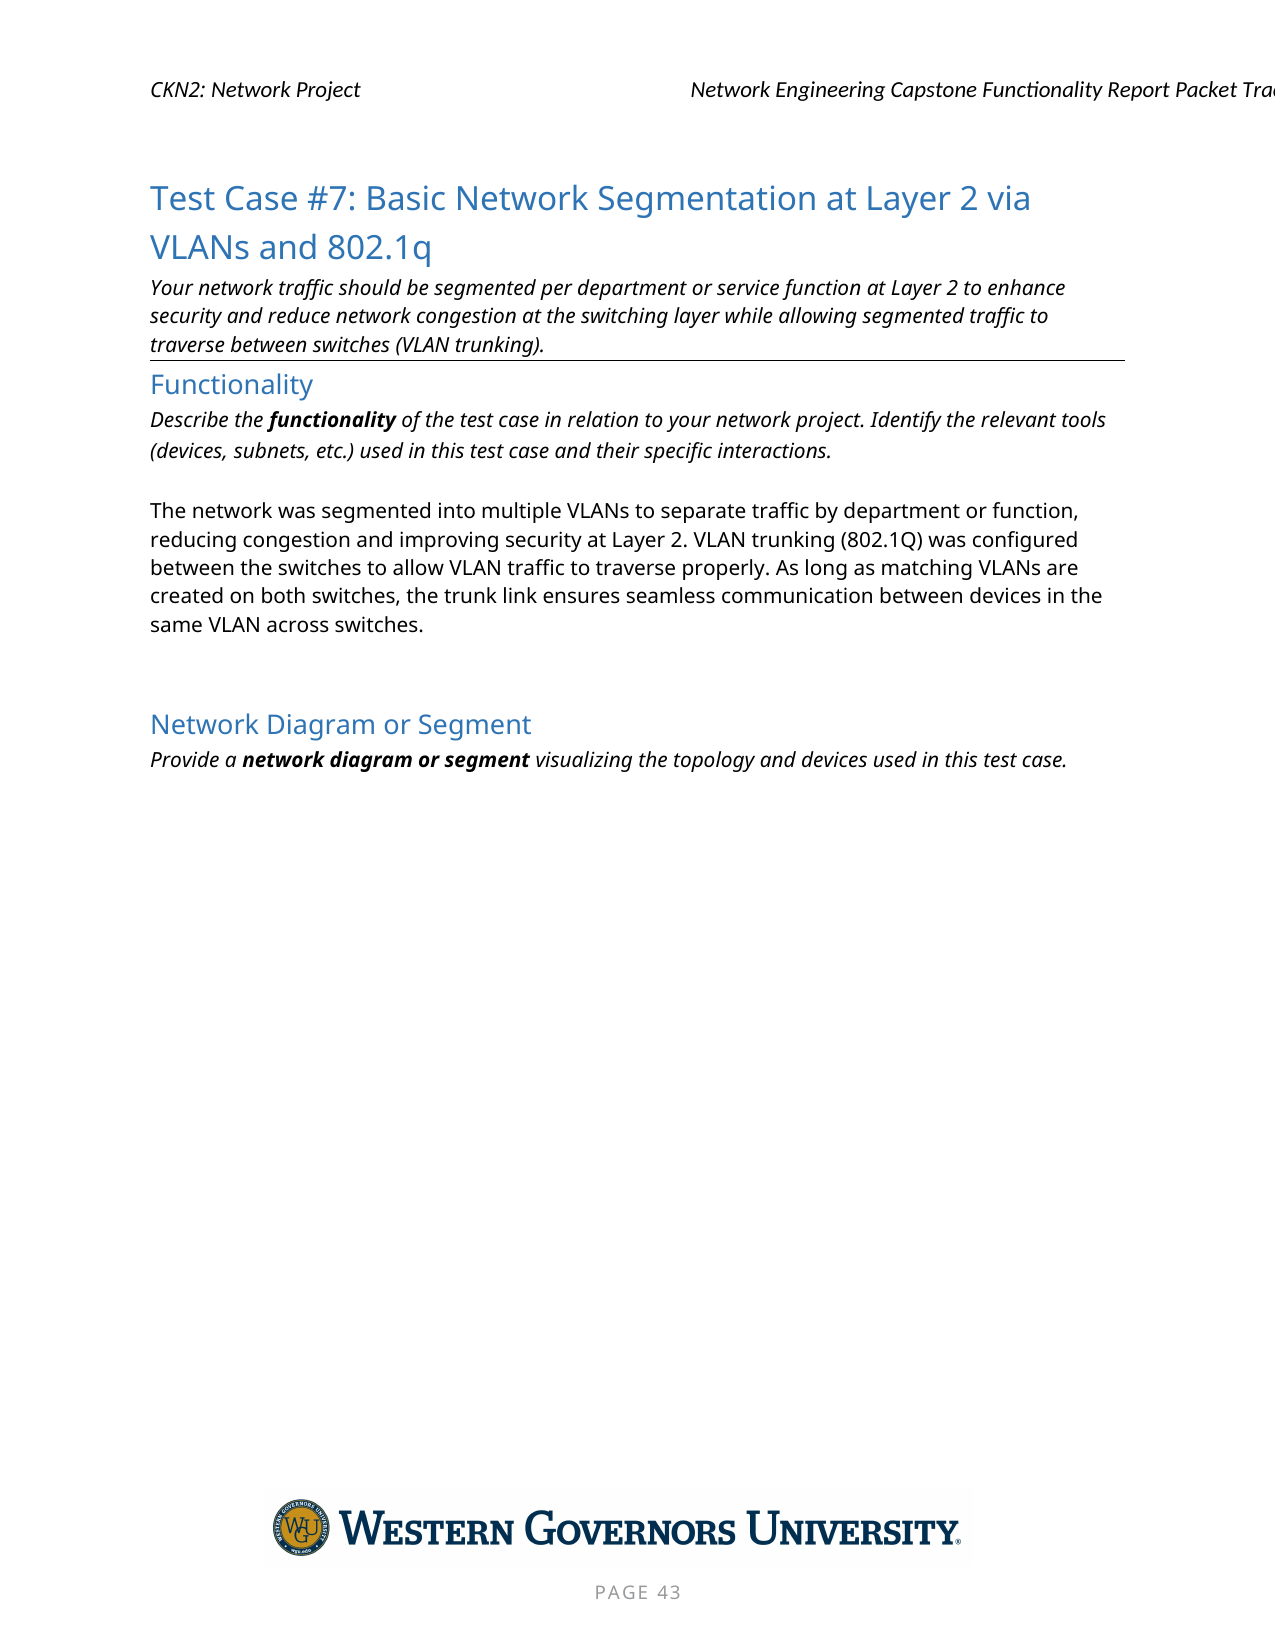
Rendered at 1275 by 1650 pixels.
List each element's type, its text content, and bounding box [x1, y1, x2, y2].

text The network was segmented into multiple VLANs to separate traffic by department or function, reducing congestion and improving security at Layer 2. VLAN trunking (802.1Q) was configured between the switches to allow VLAN traffic to traverse properly. As long as matching VLANs are created on both switches, the trunk link ensures seamless communication between devices in the same VLAN across switches. [150, 496, 1125, 638]
text Provide a network diagram or segment visualizing the topology and devices used in this test case. [150, 745, 1125, 773]
subtitle Network Diagram or Segment [150, 705, 1125, 742]
subtitle Functionality [150, 366, 1125, 402]
text Your network traffic should be segmented per department or service function at Layer 2 to enhance security and reduce network congestion at the switching layer while allowing segmented traffic to traverse between switches (VLAN trunking). [150, 273, 1125, 360]
text Describe the functionality of the test case in relation to your network project. Identify the relevant tools (devices, subnets, etc.) used in this test case and their specific interactions. [150, 405, 1125, 465]
picture [263, 1488, 974, 1567]
subtitle Test Case #7: Basic Network Segmentation at Layer 2 via VLANs and 802.1q [150, 175, 1125, 269]
